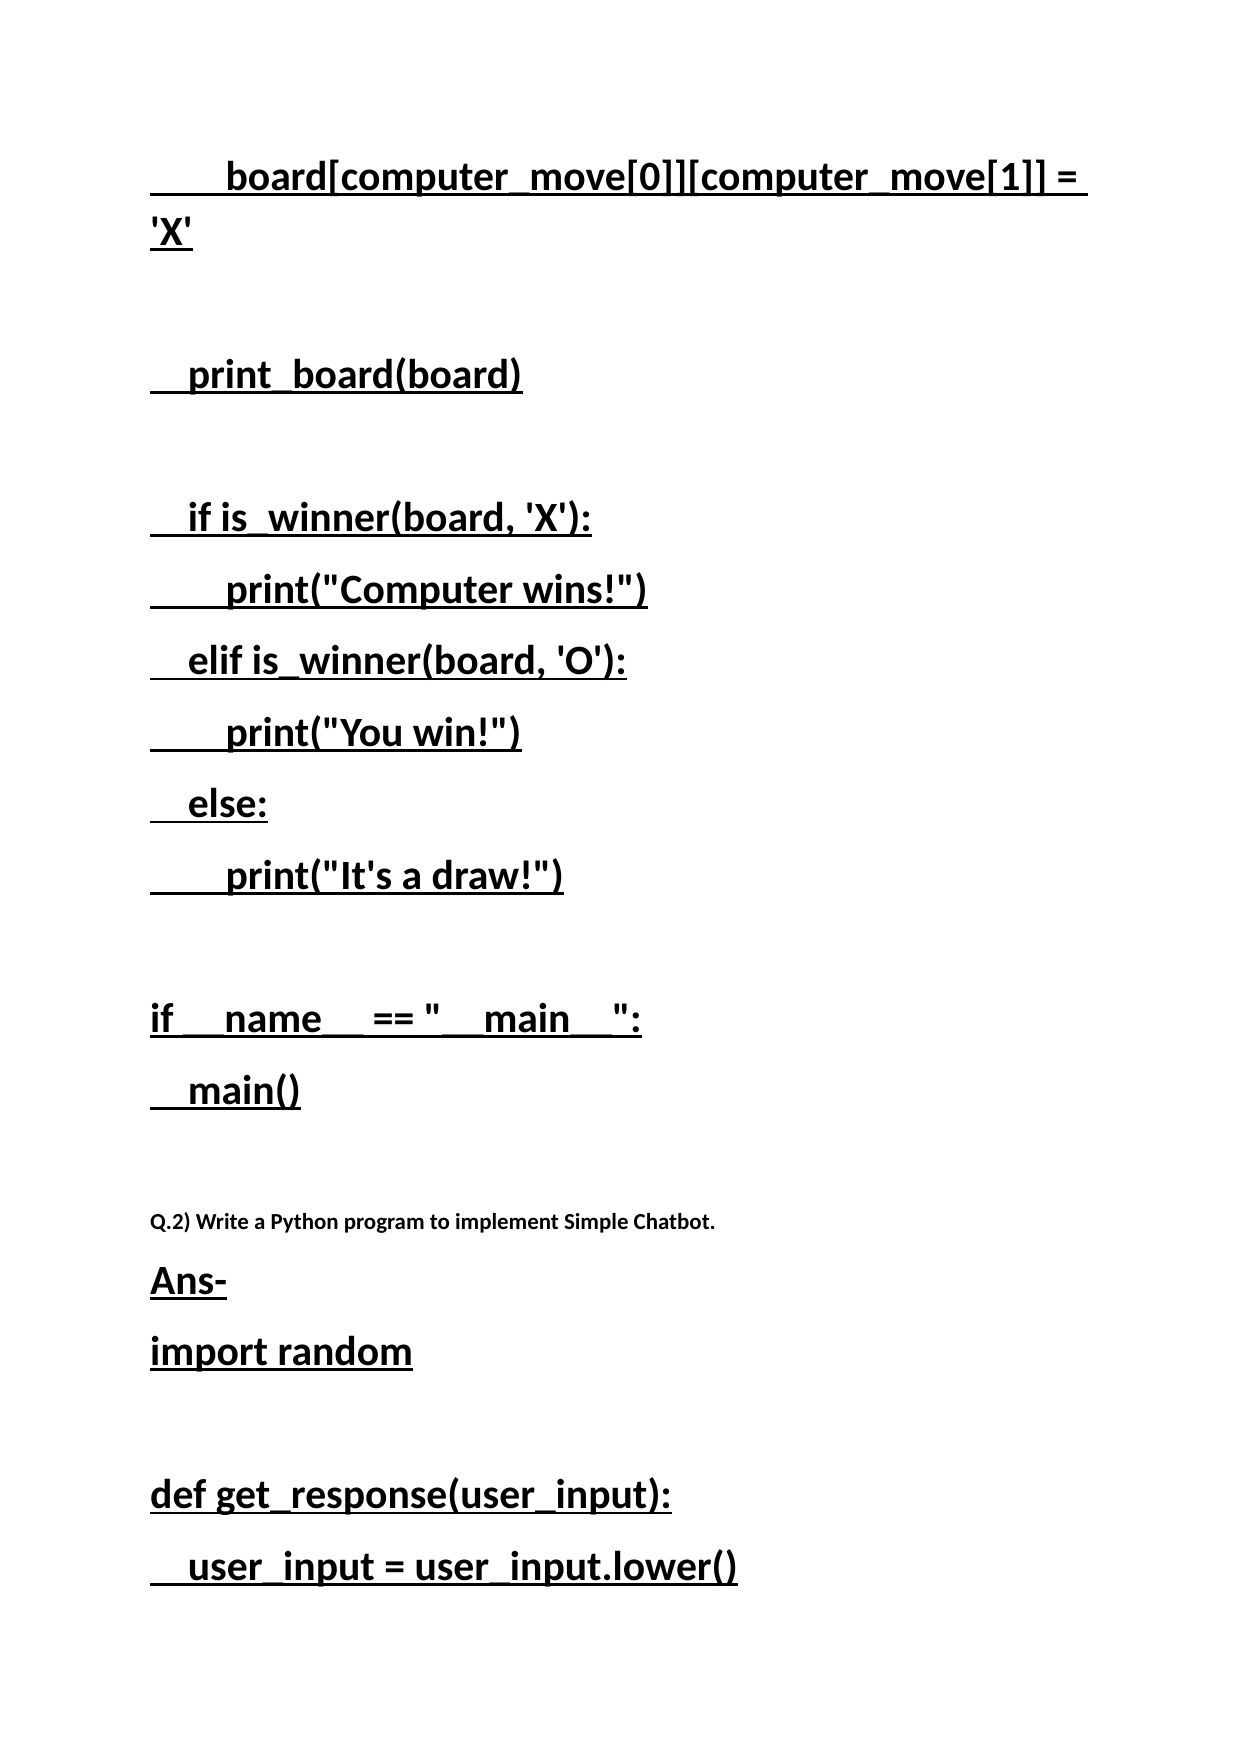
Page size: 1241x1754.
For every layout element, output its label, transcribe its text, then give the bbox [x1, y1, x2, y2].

text def get_response(user_input): [150, 1468, 1090, 1519]
text user_input = user_input.lower() [150, 1540, 1090, 1591]
text main() [150, 1064, 1090, 1114]
text Q.2) Write a Python program to implement Simple Chatbot. [150, 1207, 1090, 1235]
text import random [150, 1325, 1090, 1376]
text print("You win!") [150, 706, 1090, 757]
text print("Computer wins!") [150, 563, 1090, 613]
text Ans- [150, 1254, 1090, 1304]
text if is_winner(board, 'X'): [150, 491, 1090, 542]
text elif is_winner(board, 'O'): [150, 634, 1090, 685]
text board[computer_move[0]][computer_move[1]] = 'X' [150, 150, 1090, 256]
text else: [150, 777, 1090, 828]
text print_board(board) [150, 348, 1090, 399]
text print("It's a draw!") [150, 849, 1090, 900]
text if __name__ == "__main__": [150, 992, 1090, 1043]
